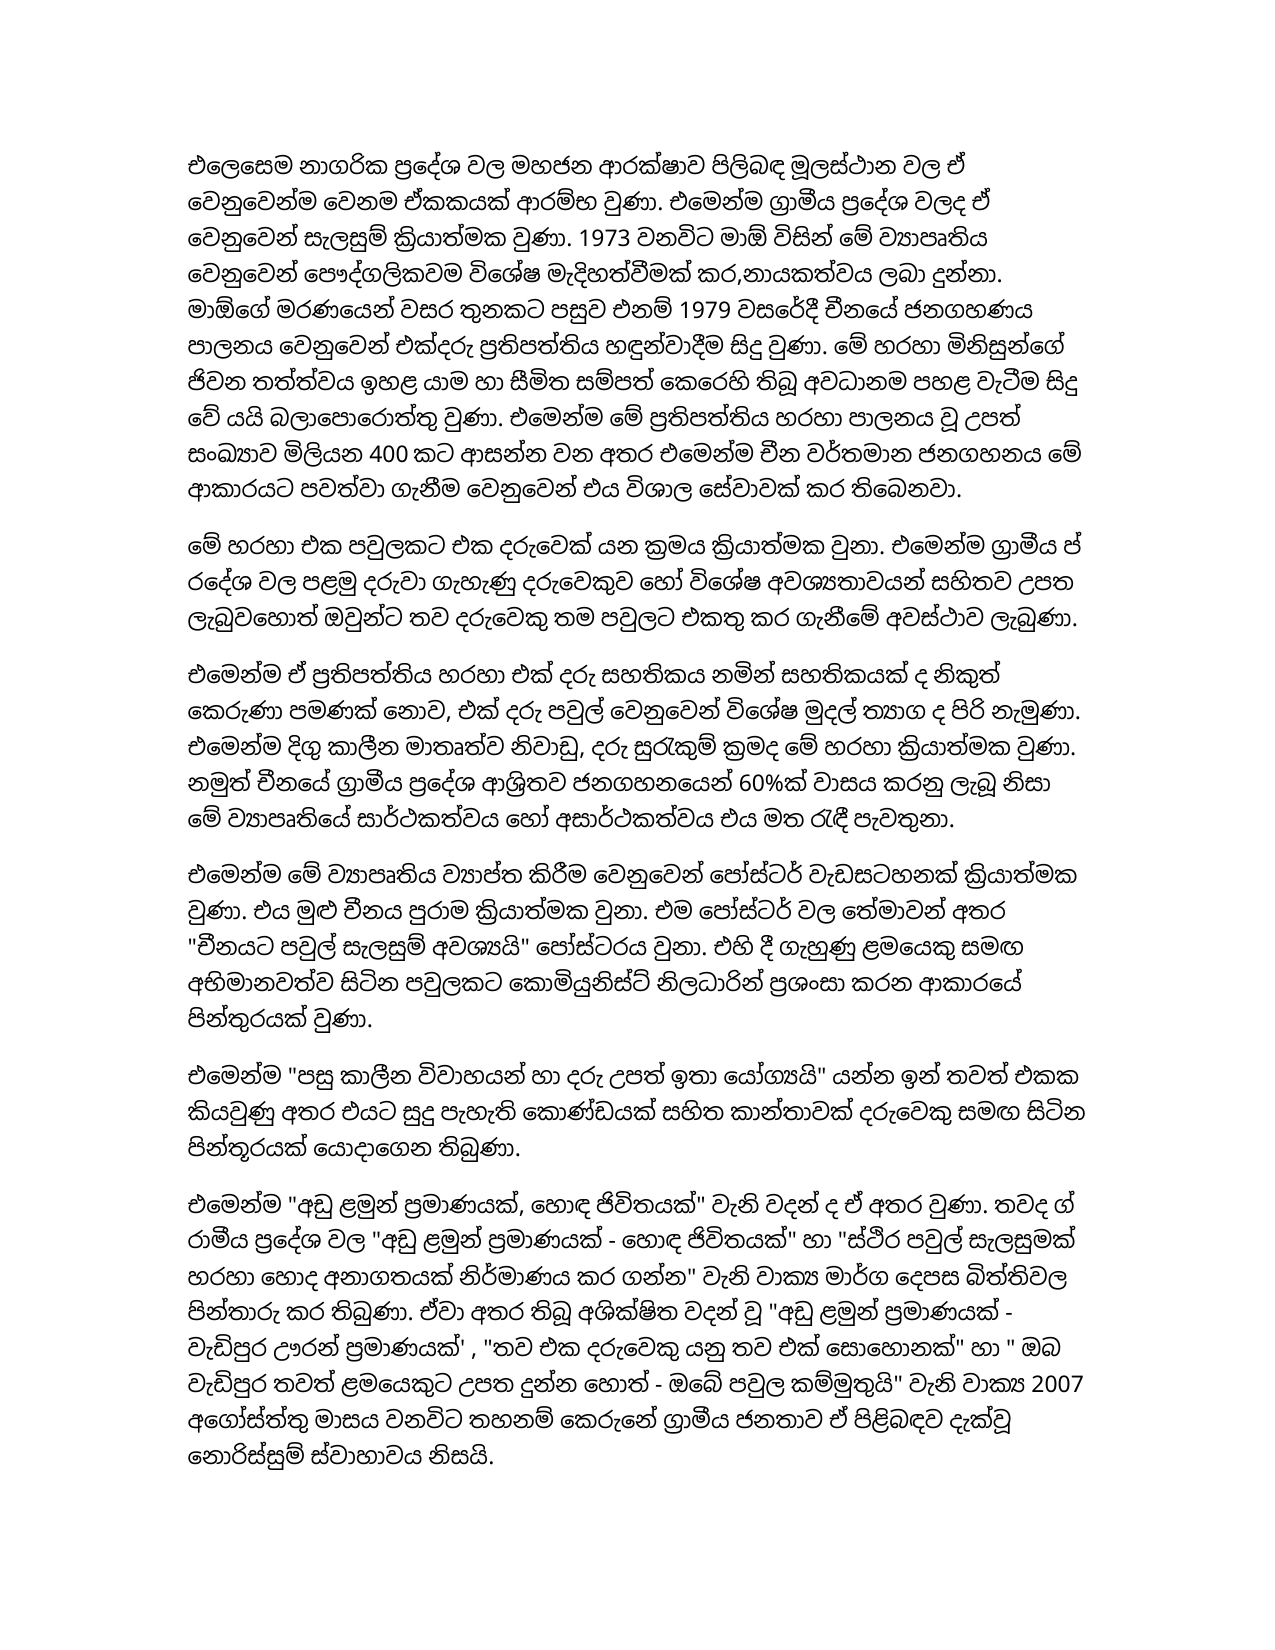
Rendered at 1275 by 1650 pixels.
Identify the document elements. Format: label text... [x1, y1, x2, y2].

text එමෙන්ම "පසු කාලීන විවාහයන් හා දරු උපත් ඉතා යෝග්‍යයි" යන්න ඉන් තවත් එකක කියවුණු අතර එයට සුදු පැහැති කොණ්ඩයක් සහිත කාන්තාවක් දරුවෙකු සමඟ සිටින පින්තූරයක් යොදාගෙන තිබුණා. [187, 1060, 1087, 1163]
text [187, 150, 1087, 505]
text මේ හරහා එක පවුලකට එක දරුවෙක් යන ක්‍රමය ක්‍රියාත්මක වුනා. එමෙන්ම ග්‍රාමීය ප්‍රදේශ වල පළමු දරුවා ගැහැණු දරුවෙකුව හෝ විශේෂ අවශ්‍යතාවයන් සහිතව උපත ලැබුවහොත් ඔවුන්ට තව දරුවෙකු තම පවුලට එකතු කර ගැනීමේ අවස්ථාව ලැබුණා. [187, 530, 1087, 633]
text එමෙන්ම මේ ව්‍යාපෘතිය ව්‍යාප්ත කිරීම වෙනුවෙන් පෝස්ටර් වැඩසටහනක් ක්‍රියාත්මක වුණා. එය මුළු චීනය පුරාම ක්‍රියාත්මක වුනා. එම පෝස්ටර් වල තේමාවන් අතර "චීනයට පවුල් සැලසුම් අවශ්‍යයි" පෝස්ටරය වුනා. එහි දී ගැහුණු ළමයෙකු සමඟ අභිමානවත්ව සිටින පවුලකට කොමියුනිස්ට් නිලධාරින් ප්‍රශංසා කරන ආකාරයේ පින්තුරයක් වුණා. [187, 859, 1087, 1034]
text එමෙන්ම "අඩු ළමුන් ප්‍රමාණයක්, හොඳ ජිවිතයක්" වැනි වදන් ද ඒ අතර වුණා. තවද ග්‍රාමීය ප්‍රදේශ වල "අඩු ළමුන් ප්‍රමාණයක් - හොඳ ජිවිතයක්" හා "ස්ථිර පවුල් සැලසුමක් හරහා හොද අනාගතයක් නිර්මාණය කර ගන්න" වැනි වාක්‍ය මාර්ග දෙපස බිත්තිවල පින්තාරු කර තිබුණා. ඒවා අතර තිබූ අශික්ෂිත වදන් වූ "අඩු ළමුන් ප්‍රමාණයක් - වැඩිපුර ඌරන් ප්‍රමාණයක්' , "තව එක දරුවෙකු යනු තව එක් සොහොනක්" හා " ඔබ වැඩිපුර තවත් ළමයෙකුට උපත දුන්න හොත් - ඔබේ පවුල කම්මුතුයි" වැනි වාක්‍ය 2007 අගෝස්ත්තු මාසය වනවිට තහනම් කෙරුනේ ග්‍රාමීය ජනතාව ඒ පිළිබඳව දැක්වූ නොරිස්සුම් ස්වාහාවය නිසයි. [187, 1188, 1087, 1471]
text එමෙන්ම ඒ ප්‍රතිපත්තිය හරහා එක් දරු සහතිකය නමින් සහතිකයක් ද නිකුත් කෙරුණා පමණක් නොව, එක් දරු පවුල් වෙනුවෙන් විශේෂ මුදල් ත්‍යාග ද පිරි නැමුණා. එමෙන්ම දිගු කාලීන මාතෘත්ව නිවාඩු, දරු සුරැකුම් ක්‍රමද මේ හරහා ක්‍රියාත්මක වුණා. නමුත් චීනයේ ග්‍රාමීය ප්‍රදේශ ආශ්‍රිතව ජනගහනයෙන් 60%ක් වාසය කරනු ලැබූ නිසා මේ ව්‍යාපෘතියේ සාර්ථකත්වය හෝ අසාර්ථකත්වය එය මත රැඳී පැවතුනා. [187, 659, 1087, 834]
